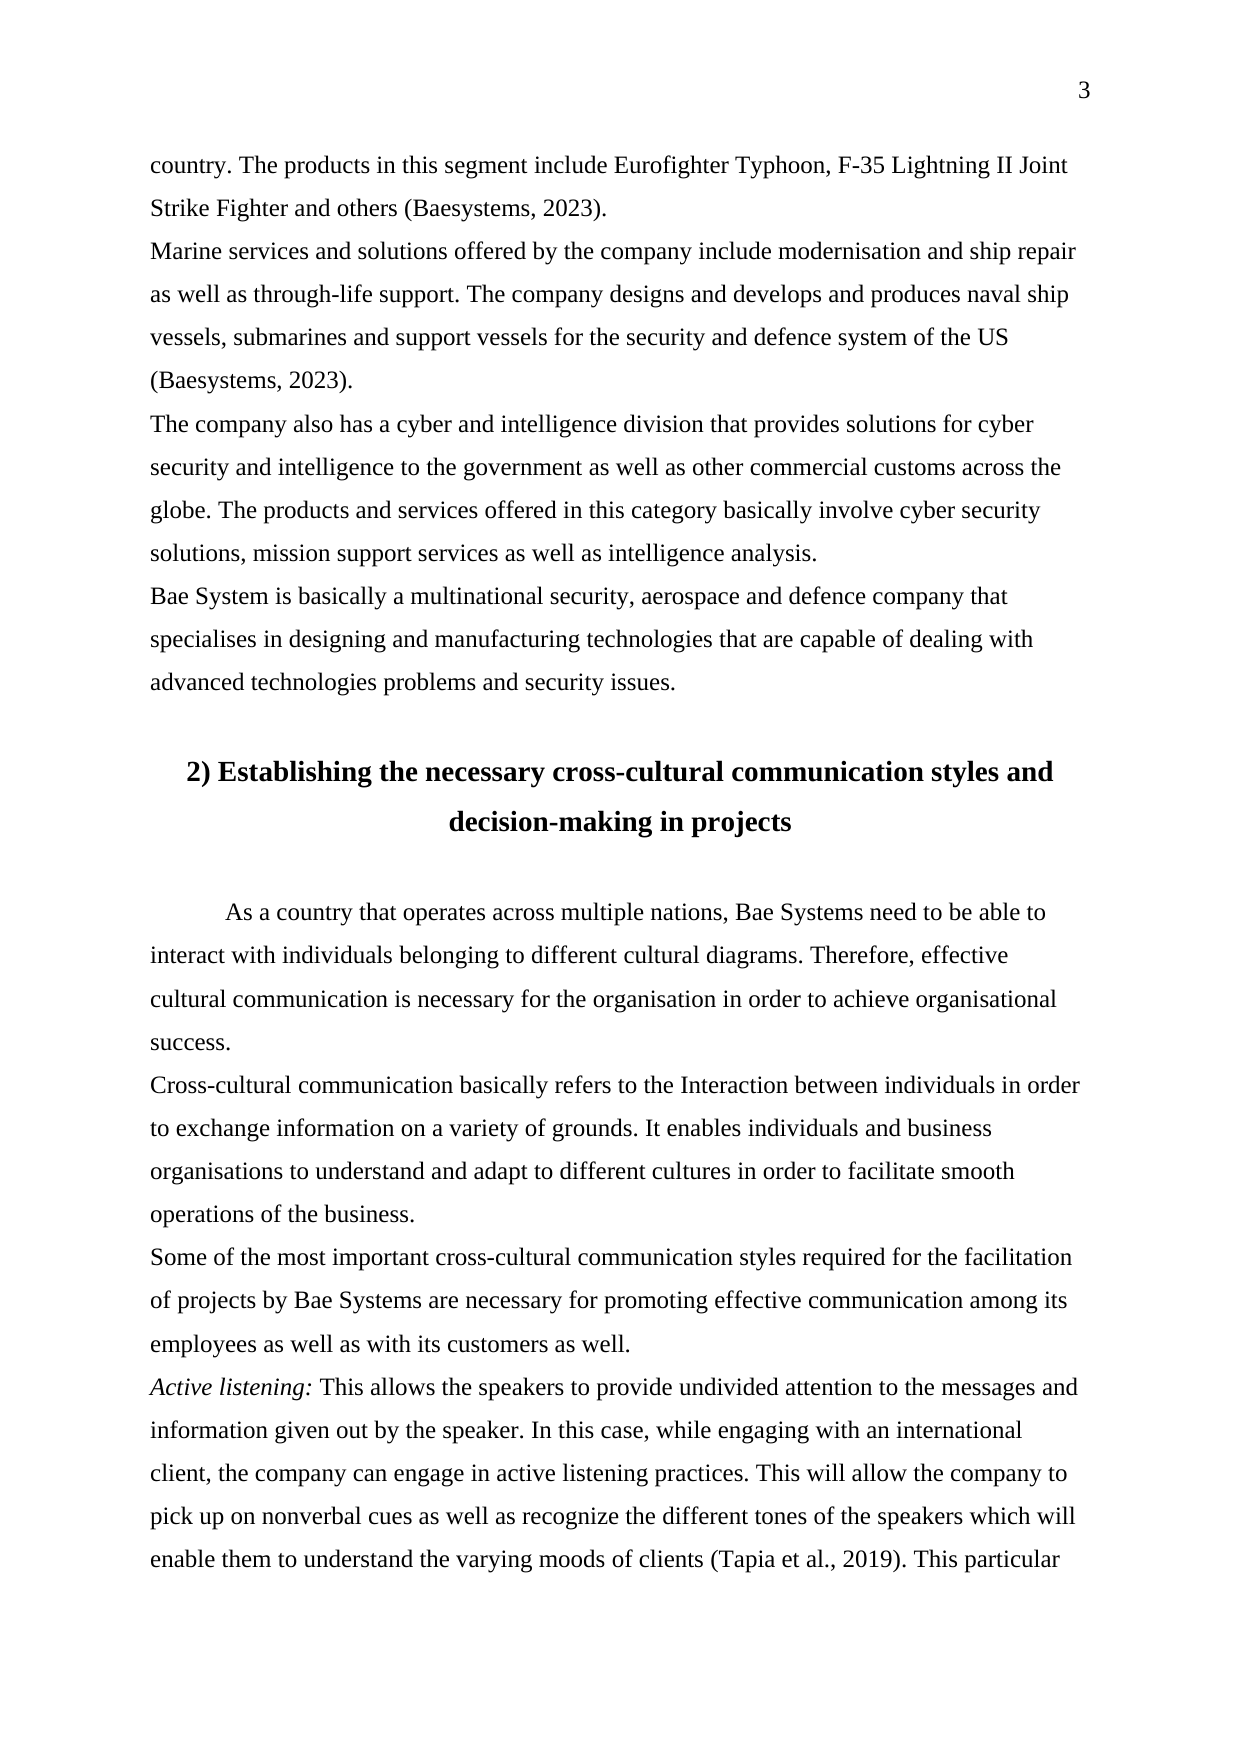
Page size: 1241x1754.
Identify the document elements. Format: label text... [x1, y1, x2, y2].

text Bae System is basically a multinational security, aerospace and defence company that specialises in designing and manufacturing technologies that are capable of dealing with advanced technologies problems and security issues. [150, 581, 1090, 696]
subtitle 2) Establishing the necessary cross-cultural communication styles and decision-making in projects [150, 754, 1090, 838]
text The company also has a cyber and intelligence division that provides solutions for cyber security and intelligence to the government as well as other commercial customs across the globe. The products and services offered in this category basically involve cyber security solutions, mission support services as well as intelligence analysis. [150, 409, 1090, 567]
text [150, 150, 1090, 222]
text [150, 1372, 1090, 1573]
text Cross-cultural communication basically refers to the Interaction between individuals in order to exchange information on a variety of grounds. It enables individuals and business organisations to understand and adapt to different cultures in order to facilitate smooth operations of the business. [150, 1070, 1090, 1228]
text As a country that operates across multiple nations, Bae Systems need to be able to interact with individuals belonging to different cultural diagrams. Therefore, effective cultural communication is necessary for the organisation in order to achieve organisational success. [150, 897, 1090, 1056]
text Marine services and solutions offered by the company include modernisation and ship repair as well as through-life support. The company designs and develops and produces naval ship vessels, submarines and support vessels for the security and defence system of the US (Baesystems, 2023). [150, 236, 1090, 394]
text Some of the most important cross-cultural communication styles required for the facilitation of projects by Bae Systems are necessary for promoting effective communication among its employees as well as with its customers as well. [150, 1242, 1090, 1357]
